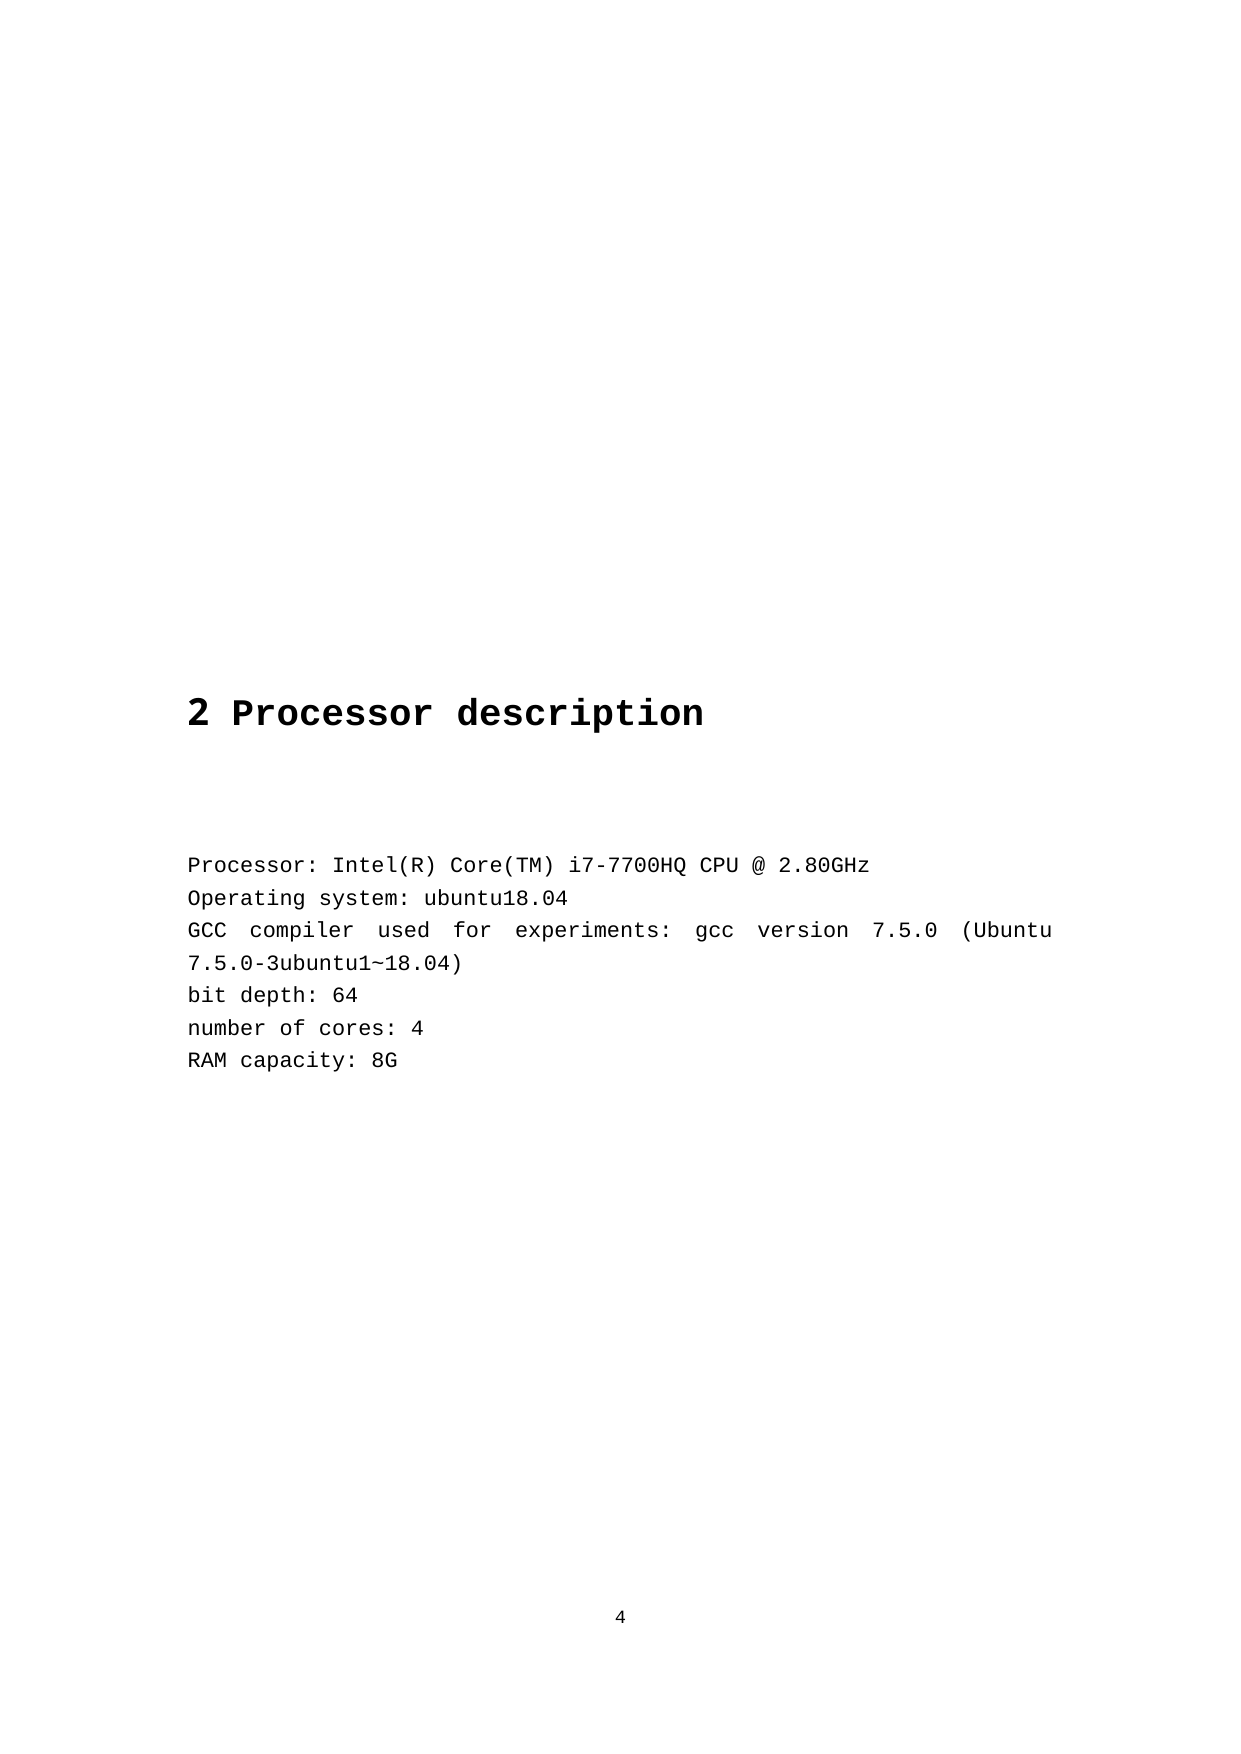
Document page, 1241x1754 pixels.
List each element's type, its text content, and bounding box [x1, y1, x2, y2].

text RAM capacity: 8G [187, 1046, 1053, 1078]
subtitle 2 Processor description [187, 679, 1053, 744]
text Processor: Intel(R) Core(TM) i7-7700HQ CPU @ 2.80GHz [187, 851, 1053, 883]
text GCC compiler used for experiments: gcc version 7.5.0 (Ubuntu 7.5.0-3ubuntu1~18.04) [187, 916, 1053, 981]
text Operating system: ubuntu18.04 [187, 883, 1053, 916]
text bit depth: 64 [187, 981, 1053, 1013]
text number of cores: 4 [187, 1013, 1053, 1046]
